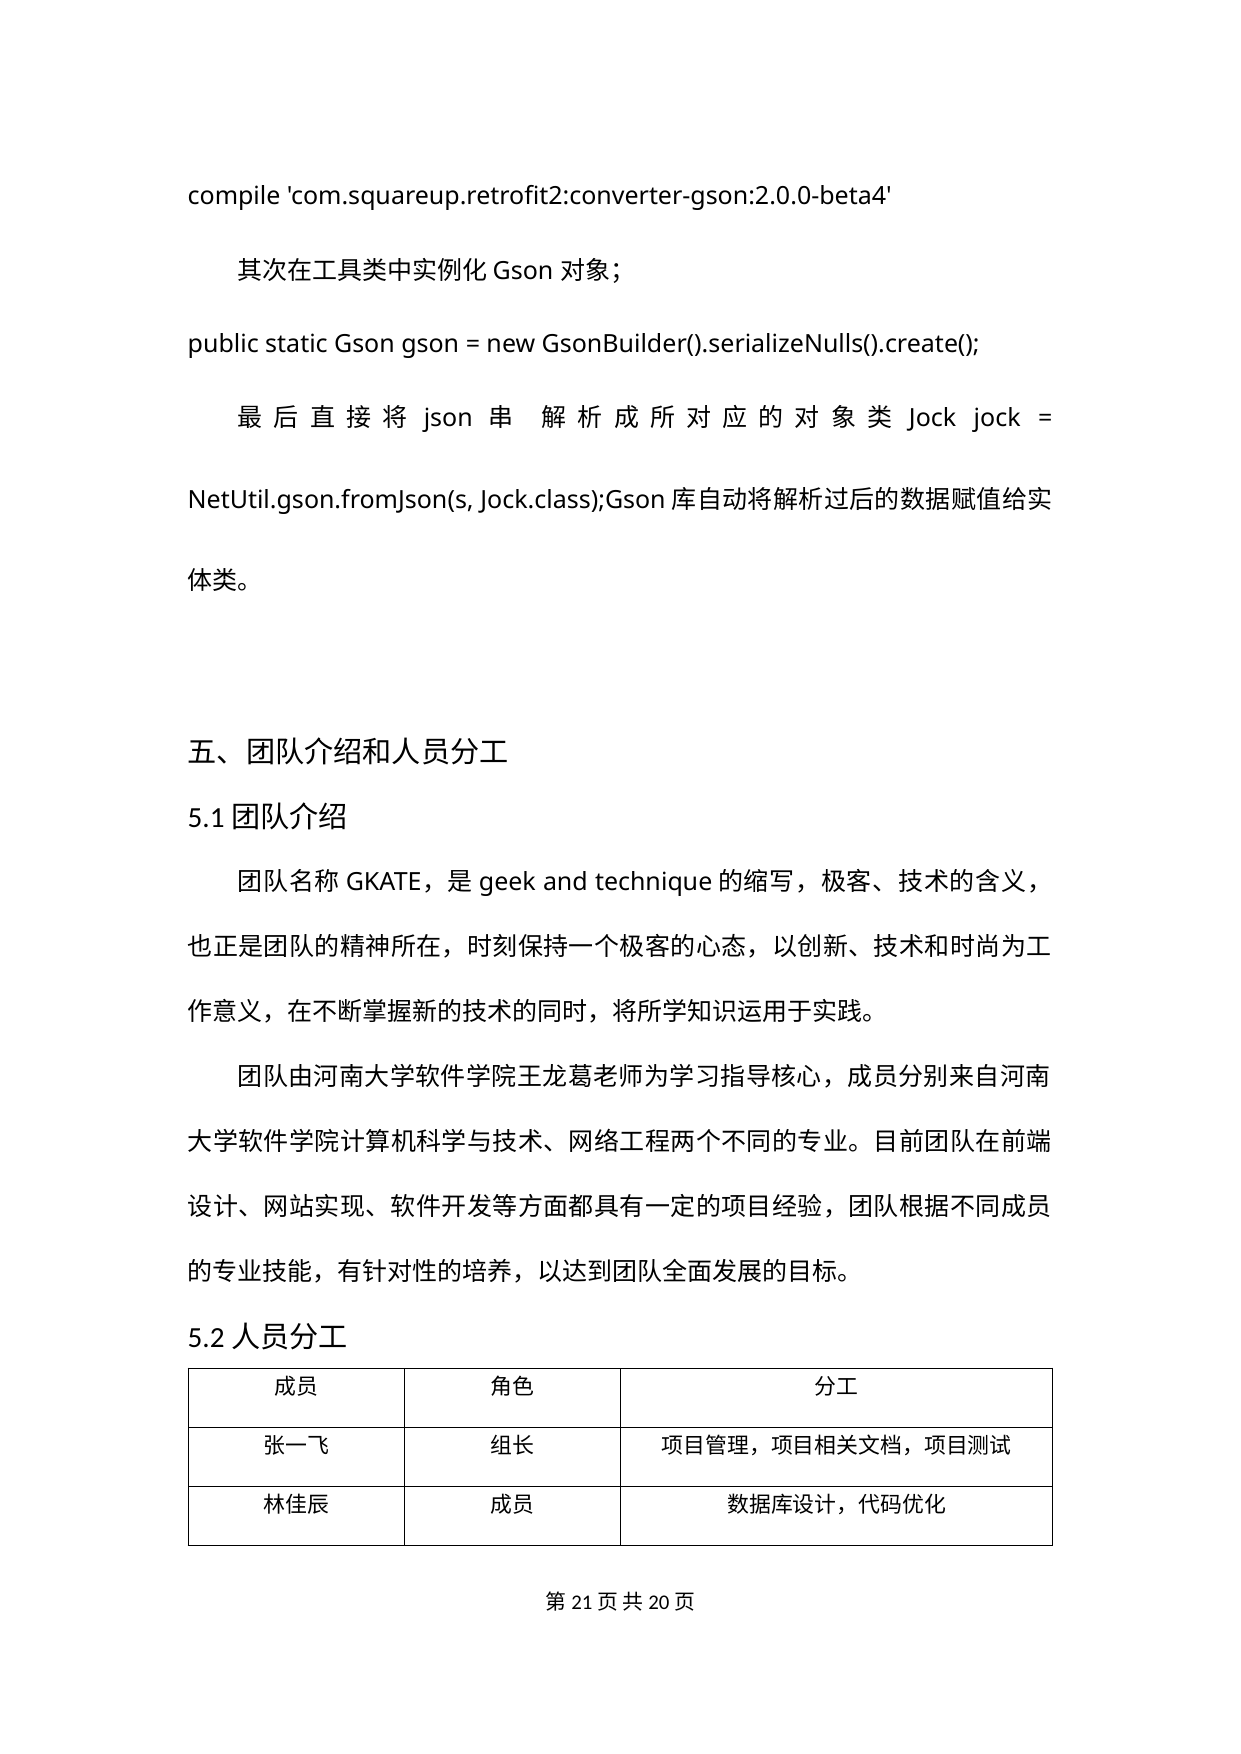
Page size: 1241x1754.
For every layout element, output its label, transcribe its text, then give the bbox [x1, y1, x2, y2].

table_cell 成员 [405, 1487, 620, 1545]
table_header 成员 [189, 1369, 404, 1427]
table_cell 林佳辰 [189, 1487, 404, 1545]
text 最后直接将json串 解析成所对应的对象类Jock jock = NetUtil.gson.fromJson(s, Jock.class);Gson库自动将解析过后的数据赋值给实体类。 [187, 383, 1053, 611]
text 团队由河南大学软件学院王龙葛老师为学习指导核心，成员分别来自河南大学软件学院计算机科学与技术、网络工程两个不同的专业。目前团队在前端设计、网站实现、软件开发等方面都具有一定的项目经验，团队根据不同成员的专业技能，有针对性的培养，以达到团队全面发展的目标。 [187, 1042, 1053, 1302]
text 五、团队介绍和人员分工 [187, 717, 1053, 782]
table_cell 项目管理，项目相关文档，项目测试 [621, 1428, 1052, 1486]
table_cell 数据库设计，代码优化 [621, 1487, 1052, 1545]
text 5.2 人员分工 [187, 1302, 1053, 1367]
table_cell 组长 [405, 1428, 620, 1486]
table_cell 张一飞 [189, 1428, 404, 1486]
table_header 分工 [621, 1369, 1052, 1427]
text 5.1 团队介绍 [187, 782, 1053, 847]
text 团队名称GKATE，是geek and technique的缩写，极客、技术的含义，也正是团队的精神所在，时刻保持一个极客的心态，以创新、技术和时尚为工作意义，在不断掌握新的技术的同时，将所学知识运用于实践。 [187, 847, 1053, 1042]
text compile 'com.squareup.retrofit2:converter-gson:2.0.0-beta4' [187, 162, 1053, 227]
text public static Gson gson = new GsonBuilder().serializeNulls().create(); [187, 310, 1053, 375]
text 其次在工具类中实例化Gson 对象； [187, 236, 1053, 301]
table_header 角色 [405, 1369, 620, 1427]
